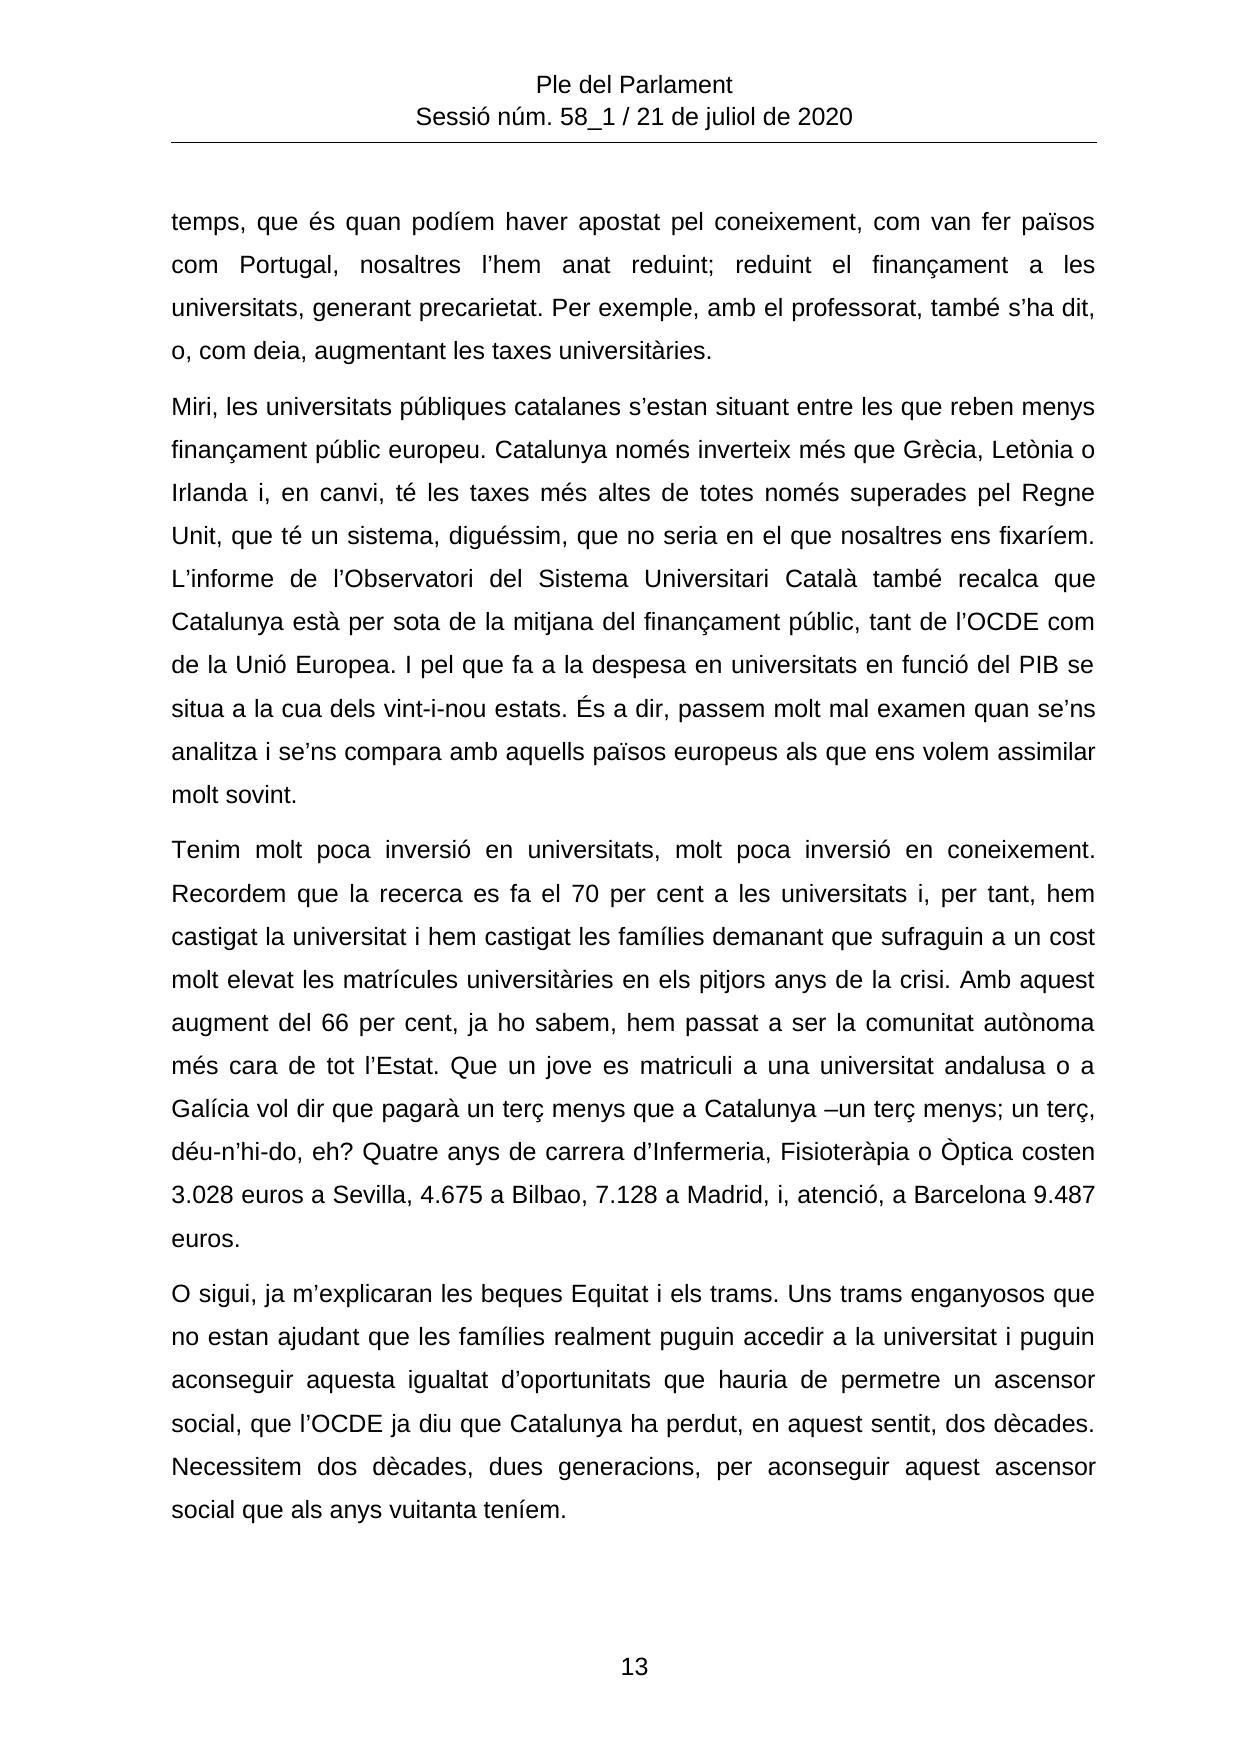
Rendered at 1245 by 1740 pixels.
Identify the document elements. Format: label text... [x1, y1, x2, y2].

text Tenim molt poca inversió en universitats, molt poca inversió en coneixement. Recordem que la recerca es fa el 70 per cent a les universitats i, per tant, hem castigat la universitat i hem castigat les famílies demanant que sufraguin a un cost molt elevat les matrícules universitàries en els pitjors anys de la crisi. Amb aquest augment del 66 per cent, ja ho sabem, hem passat a ser la comunitat autònoma més cara de tot l’Estat. Que un jove es matriculi a una universitat andalusa o a Galícia vol dir que pagarà un terç menys que a Catalunya –un terç menys; un terç, déu-n’hi-do, eh? Quatre anys de carrera d’Infermeria, Fisioteràpia o Òptica costen 3.028 euros a Sevilla, 4.675 a Bilbao, 7.128 a Madrid, i, atenció, a Barcelona 9.487 euros. [171, 836, 1097, 1252]
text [171, 207, 1097, 365]
text Miri, les universitats públiques catalanes s’estan situant entre les que reben menys finançament públic europeu. Catalunya només inverteix més que Grècia, Letònia o Irlanda i, en canvi, té les taxes més altes de totes només superades pel Regne Unit, que té un sistema, diguéssim, que no seria en el que nosaltres ens fixaríem. L’informe de l’Observatori del Sistema Universitari Català també recalca que Catalunya està per sota de la mitjana del finançament públic, tant de l’OCDE com de la Unió Europea. I pel que fa a la despesa en universitats en funció del PIB se situa a la cua dels vint-i-nou estats. És a dir, passem molt mal examen quan se’ns analitza i se’ns compara amb aquells països europeus als que ens volem assimilar molt sovint. [171, 392, 1097, 809]
text O sigui, ja m’explicaran les beques Equitat i els trams. Uns trams enganyosos que no estan ajudant que les famílies realment puguin accedir a la universitat i puguin aconseguir aquesta igualtat d’oportunitats que hauria de permetre un ascensor social, que l’OCDE ja diu que Catalunya ha perdut, en aquest sentit, dos dècades. Necessitem dos dècades, dues generacions, per aconseguir aquest ascensor social que als anys vuitanta teníem. [171, 1279, 1097, 1524]
